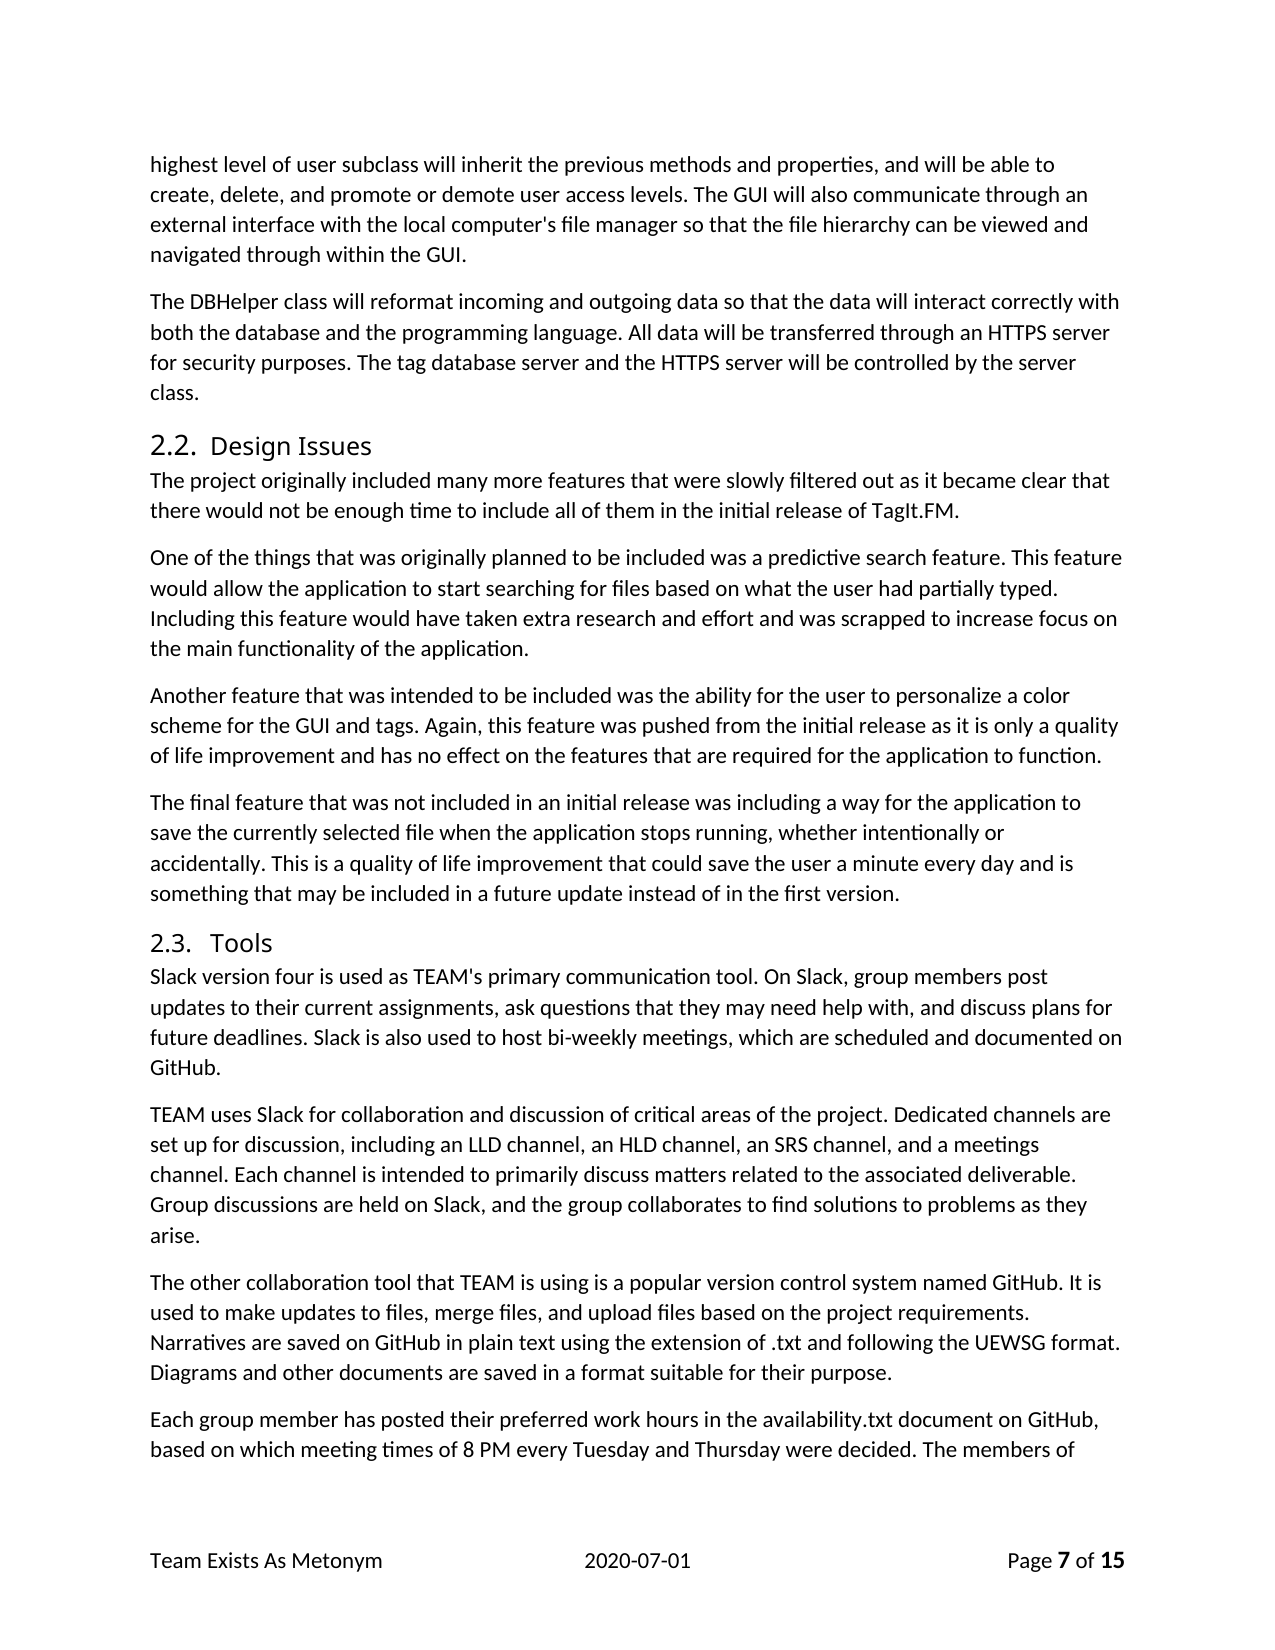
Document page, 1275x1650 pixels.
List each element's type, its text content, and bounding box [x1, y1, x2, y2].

text The other collaboration tool that TEAM is using is a popular version control system named GitHub. It is used to make updates to files, merge files, and upload files based on the project requirements. Narratives are saved on GitHub in plain text using the extension of .txt and following the UEWSG format. Diagrams and other documents are saved in a format suitable for their purpose. [150, 1268, 1125, 1386]
subtitle Tools [150, 926, 1125, 960]
text One of the things that was originally planned to be included was a predictive search feature. This feature would allow the application to start searching for files based on what the user had partially typed. Including this feature would have taken extra research and effort and was scrapped to increase focus on the main functionality of the application. [150, 543, 1125, 662]
text The final feature that was not included in an initial release was including a way for the application to save the currently selected file when the application stops running, whether intentionally or accidentally. This is a quality of life improvement that could save the user a minute every day and is something that may be included in a future update instead of in the first version. [150, 788, 1125, 907]
text The project originally included many more features that were slowly filtered out as it became clear that there would not be enough time to include all of them in the initial release of TagIt.FM. [150, 466, 1125, 524]
text Slack version four is used as TEAM's primary communication tool. On Slack, group members post updates to their current assignments, ask questions that they may need help with, and discuss plans for future deadlines. Slack is also used to host bi-weekly meetings, which are scheduled and documented on GitHub. [150, 962, 1125, 1081]
subtitle Design Issues [150, 425, 1125, 463]
text Another feature that was intended to be included was the ability for the user to personalize a color scheme for the GUI and tags. Again, this feature was pushed from the initial release as it is only a quality of life improvement and has no effect on the features that are required for the application to function. [150, 681, 1125, 769]
text The DBHelper class will reformat incoming and outgoing data so that the data will interact correctly with both the database and the programming language. All data will be transferred through an HTTPS server for security purposes. The tag database server and the HTTPS server will be controlled by the server class. [150, 287, 1125, 406]
text TEAM uses Slack for collaboration and discussion of critical areas of the project. Dedicated channels are set up for discussion, including an LLD channel, an HLD channel, an SRS channel, and a meetings channel. Each channel is intended to primarily discuss matters related to the associated deliverable. Group discussions are held on Slack, and the group collaborates to find solutions to problems as they arise. [150, 1100, 1125, 1249]
